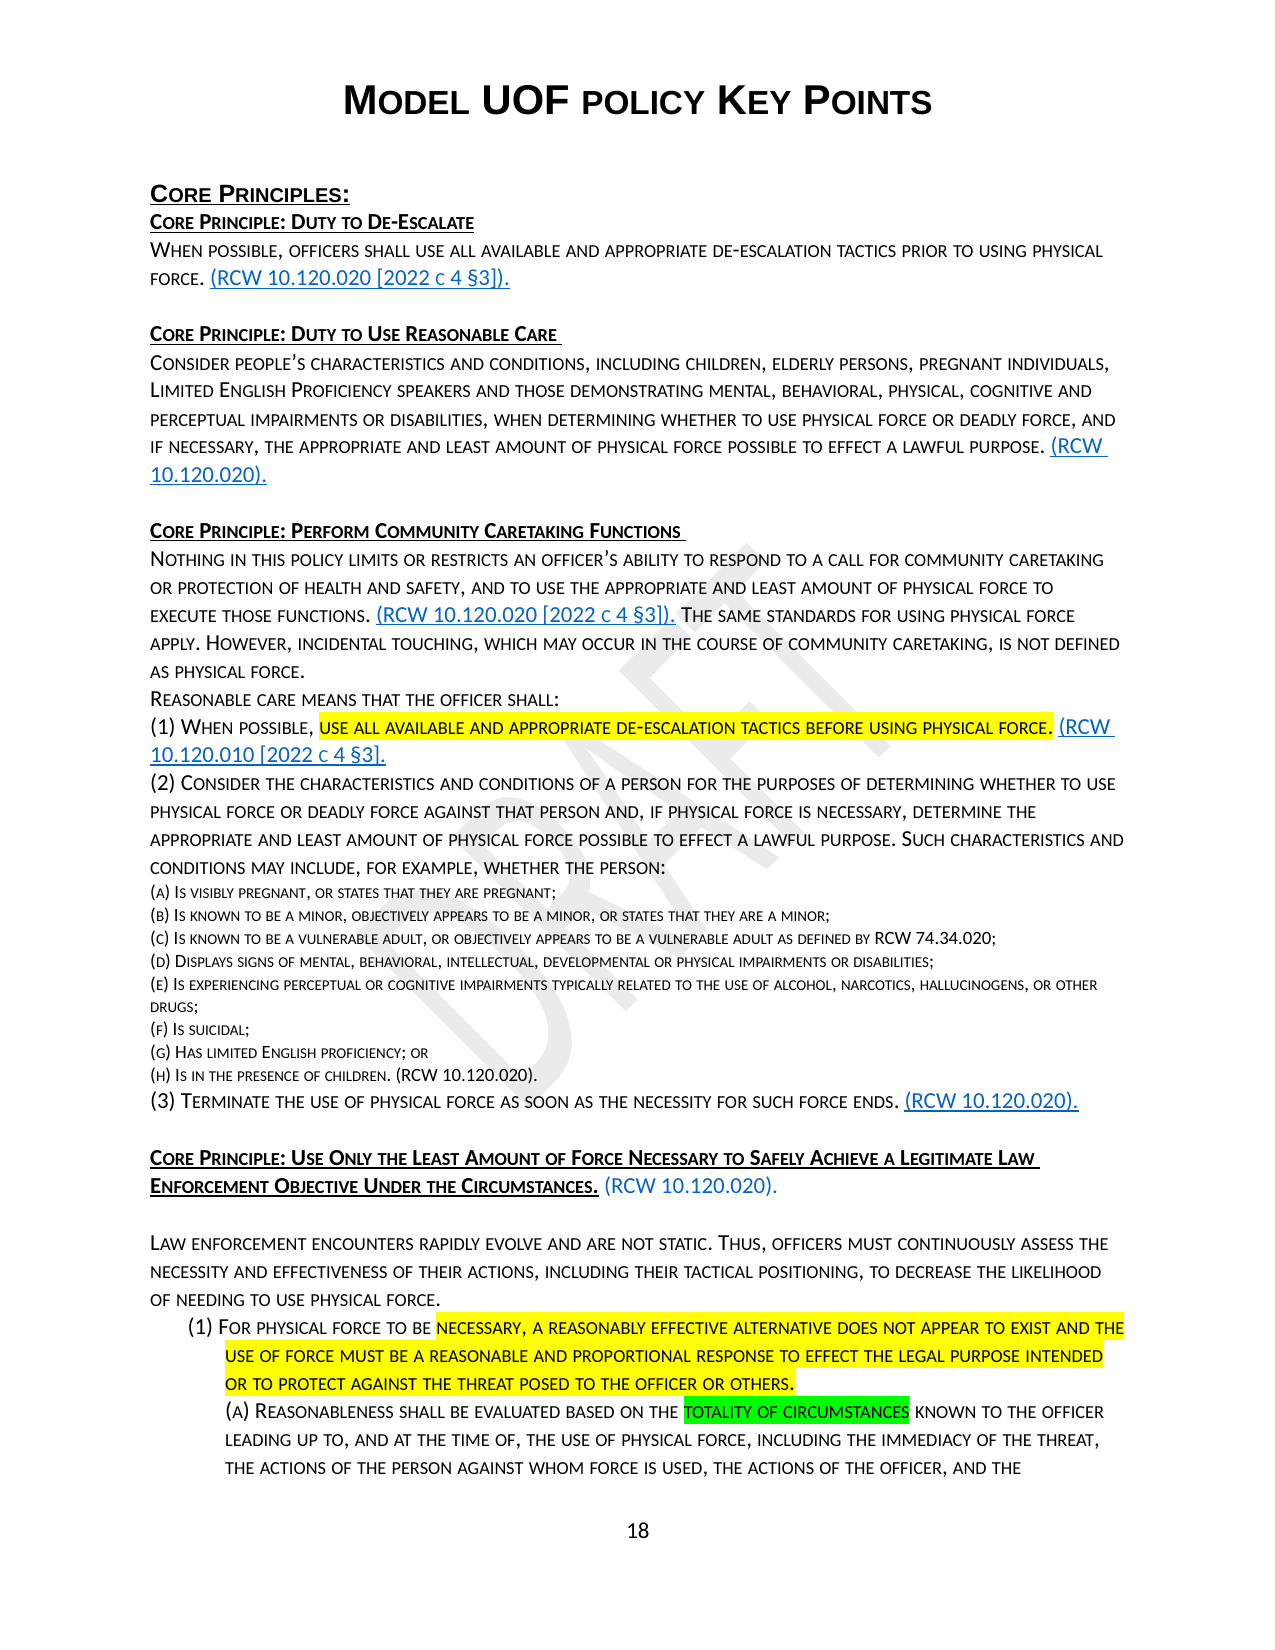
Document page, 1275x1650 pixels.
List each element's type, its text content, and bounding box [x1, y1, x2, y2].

text Core Principles: [150, 179, 1125, 207]
text Consider people’s characteristics and conditions, including children, elderly persons, pregnant individuals, Limited English Proficiency speakers and those demonstrating mental, behavioral, physical, cognitive and perceptual impairments or disabilities, when determining whether to use physical force or deadly force, and if necessary, the appropriate and least amount of physical force possible to effect a lawful purpose. (RCW 10.120.020). [150, 348, 1125, 488]
text (h) Is in the presence of children. (RCW 10.120.020). [150, 1063, 1125, 1086]
text (g) Has limited English proficiency; or [150, 1040, 1125, 1063]
text (1) For physical force to be necessary, a reasonably effective alternative does not appear to exist and the use of force must be a reasonable and proportional response to effect the legal purpose intended or to protect against the threat posed to the officer or others. [187, 1312, 436, 1396]
text (d) Displays signs of mental, behavioral, intellectual, developmental or physical impairments or disabilities; [150, 949, 1125, 972]
text Core Principle: Duty to De-Escalate [150, 207, 1125, 236]
text (c) Is known to be a vulnerable adult, or objectively appears to be a vulnerable adult as defined by RCW 74.34.020; [150, 926, 1125, 949]
text Core Principle: Perform Community Caretaking Functions [150, 516, 1125, 544]
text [225, 1396, 1125, 1480]
text (1) When possible, use all available and appropriate de-escalation tactics before using physical force. (RCW 10.120.010 [2022 c 4 §3]. [150, 712, 1125, 768]
text (2) Consider the characteristics and conditions of a person for the purposes of determining whether to use physical force or deadly force against that person and, if physical force is necessary, determine the appropriate and least amount of physical force possible to effect a lawful purpose. Such characteristics and conditions may include, for example, whether the person: [150, 768, 1125, 880]
text (f) Is suicidal; [150, 1017, 1125, 1040]
text Core Principle: Use Only the Least Amount of Force Necessary to Safely Achieve a Legitimate Law Enforcement Objective Under the Circumstances. (RCW 10.120.020). [150, 1143, 1125, 1199]
text (3) Terminate the use of physical force as soon as the necessity for such force ends. (RCW 10.120.020). [150, 1086, 1125, 1114]
text Law enforcement encounters rapidly evolve and are not static. Thus, officers must continuously assess the necessity and effectiveness of their actions, including their tactical positioning, to decrease the likelihood of needing to use physical force. [150, 1228, 1125, 1312]
text (e) Is experiencing perceptual or cognitive impairments typically related to the use of alcohol, narcotics, hallucinogens, or other drugs; [150, 972, 1125, 1017]
text (b) Is known to be a minor, objectively appears to be a minor, or states that they are a minor; [150, 903, 1125, 926]
text Nothing in this policy limits or restricts an officer’s ability to respond to a call for community caretaking or protection of health and safety, and to use the appropriate and least amount of physical force to execute those functions. (RCW 10.120.020 [2022 c 4 §3]). The same standards for using physical force apply. However, incidental touching, which may occur in the course of community caretaking, is not defined as physical force. [150, 544, 1125, 684]
text (1) For physical force to be necessary, a reasonably effective alternative does not appear to exist and the use of force must be a reasonable and proportional response to effect the legal purpose intended or to protect against the threat posed to the officer or others. [795, 1312, 1125, 1396]
text (a) Is visibly pregnant, or states that they are pregnant; [150, 880, 1125, 903]
text When possible, officers shall use all available and appropriate de-escalation tactics prior to using physical force. (RCW 10.120.020 [2022 c 4 §3]). [150, 236, 1125, 292]
text Core Principle: Duty to Use Reasonable Care [150, 319, 1125, 348]
text Reasonable care means that the officer shall: [150, 684, 1125, 712]
